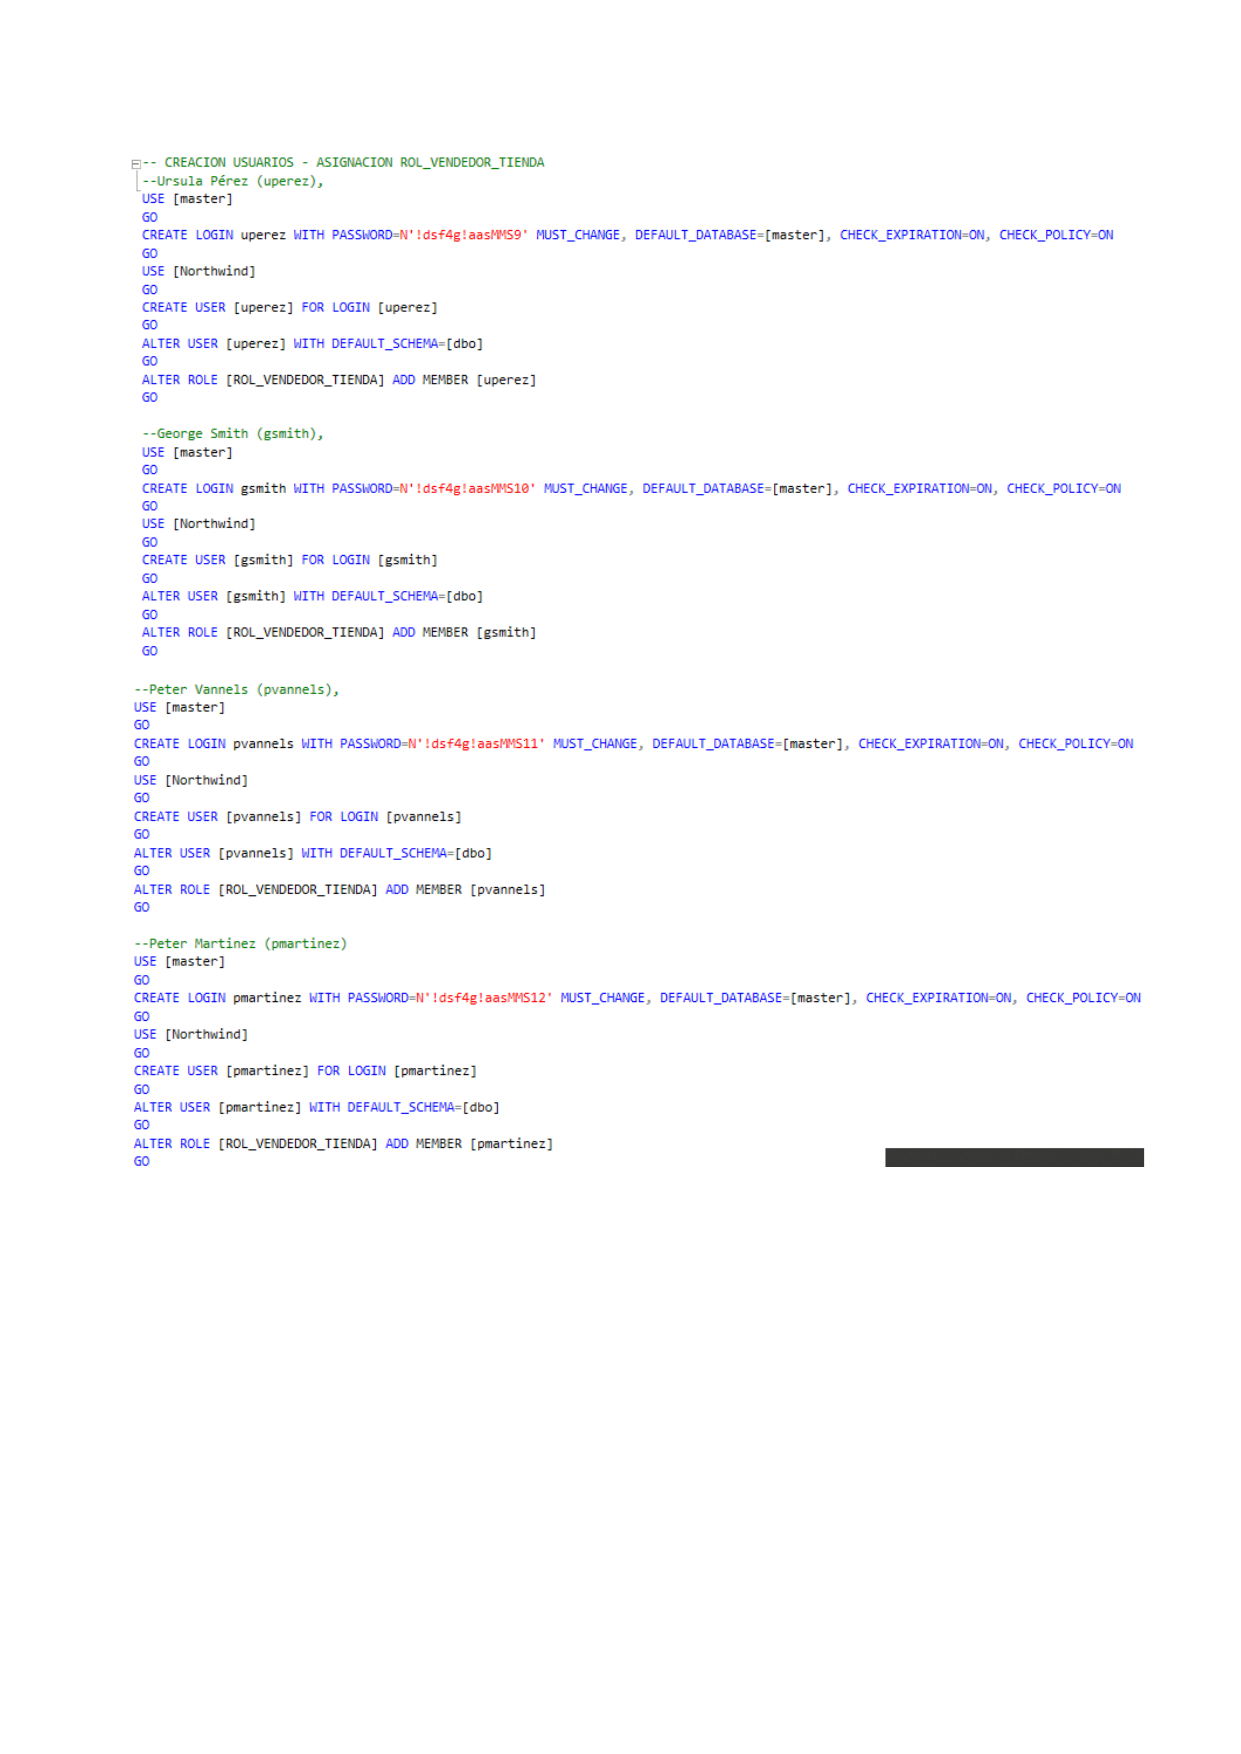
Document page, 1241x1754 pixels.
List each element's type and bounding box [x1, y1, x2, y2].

picture [126, 147, 1135, 666]
picture [126, 667, 1145, 1167]
